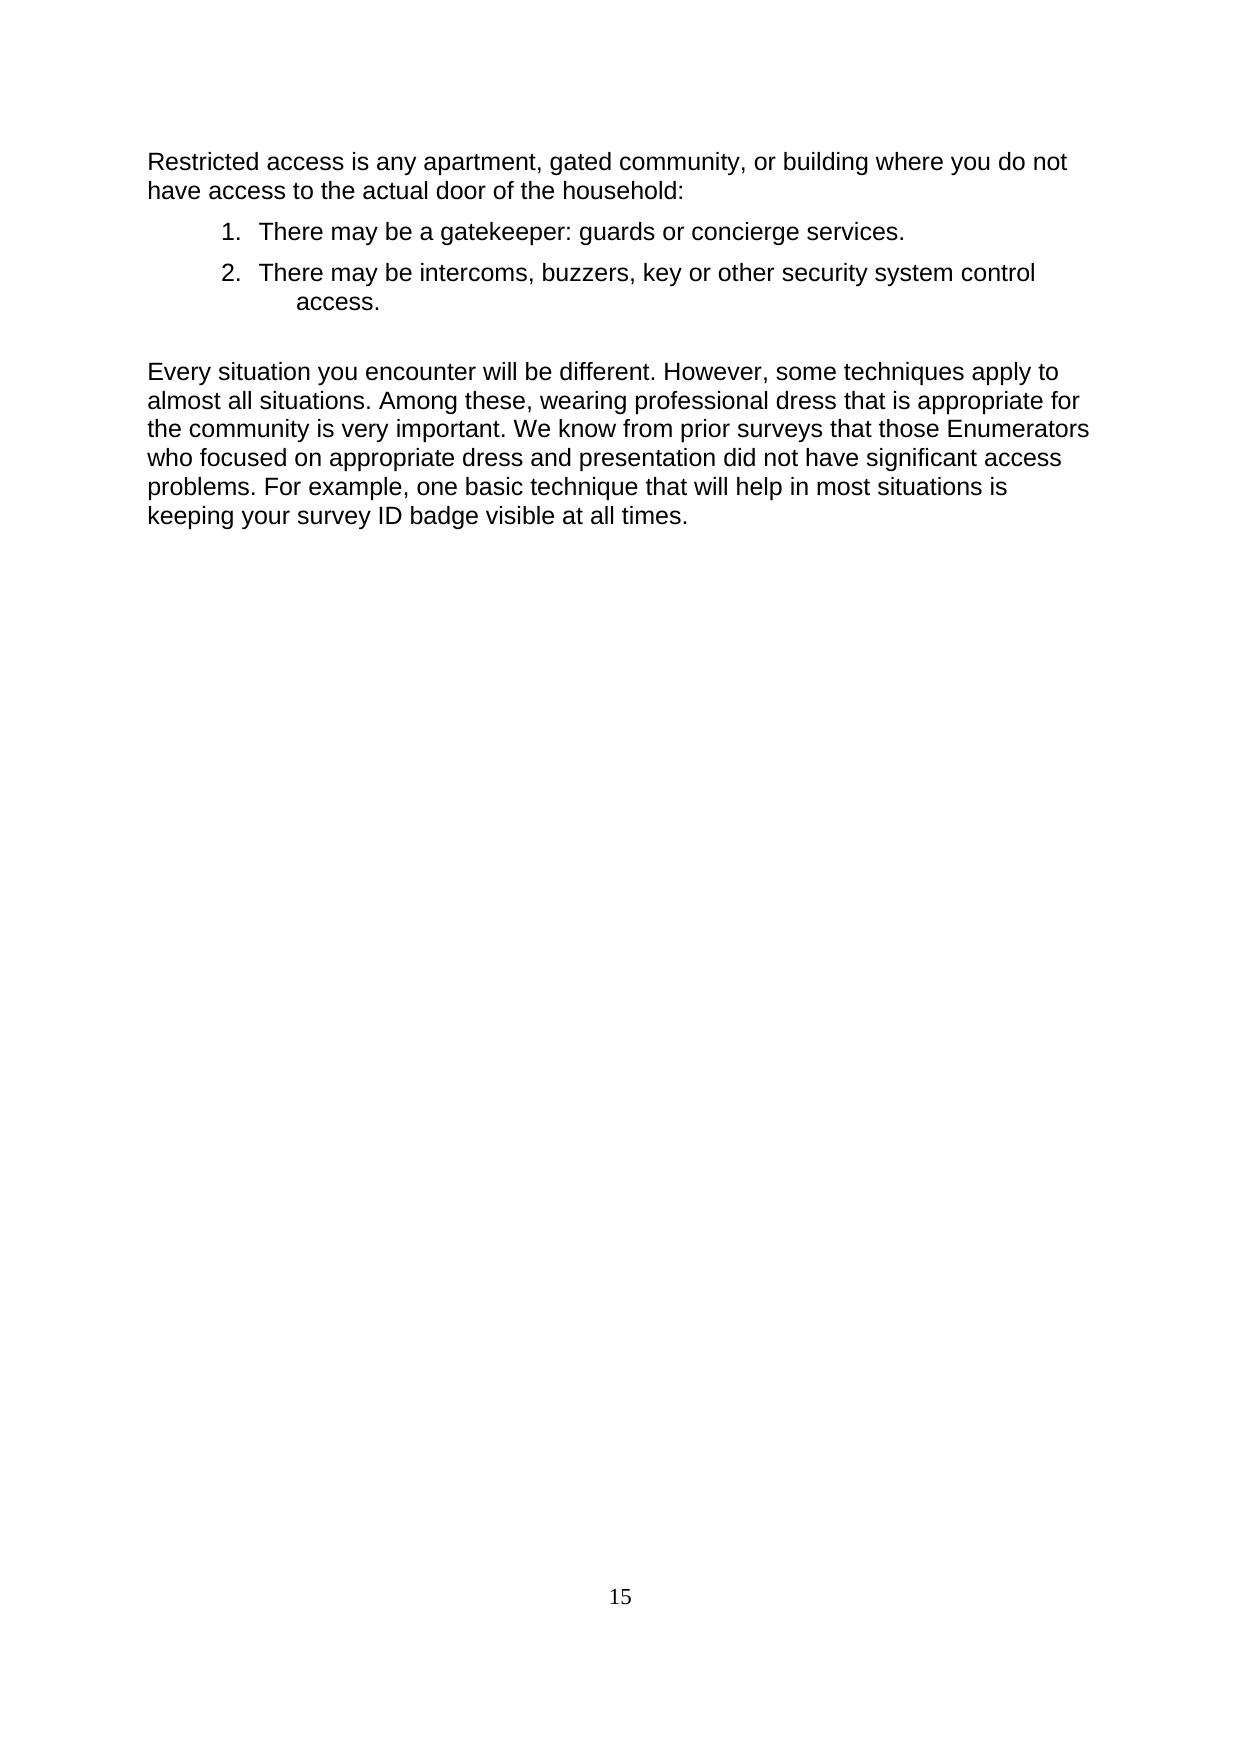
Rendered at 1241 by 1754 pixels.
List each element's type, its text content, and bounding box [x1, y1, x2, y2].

list There may be intercoms, buzzers, key or other security system control access. [221, 258, 1093, 316]
text Restricted access is any apartment, gated community, or building where you do not have access to the actual door of the household: [147, 147, 1093, 204]
list There may be a gatekeeper: guards or concierge services. [221, 217, 1093, 246]
text Every situation you encounter will be different. However, some techniques apply to almost all situations. Among these, wearing professional dress that is appropriate for the community is very important. We know from prior surveys that those Enumerators who focused on appropriate dress and presentation did not have significant access problems. For example, one basic technique that will help in most situations is keeping your survey ID badge visible at all times. [147, 357, 1093, 529]
